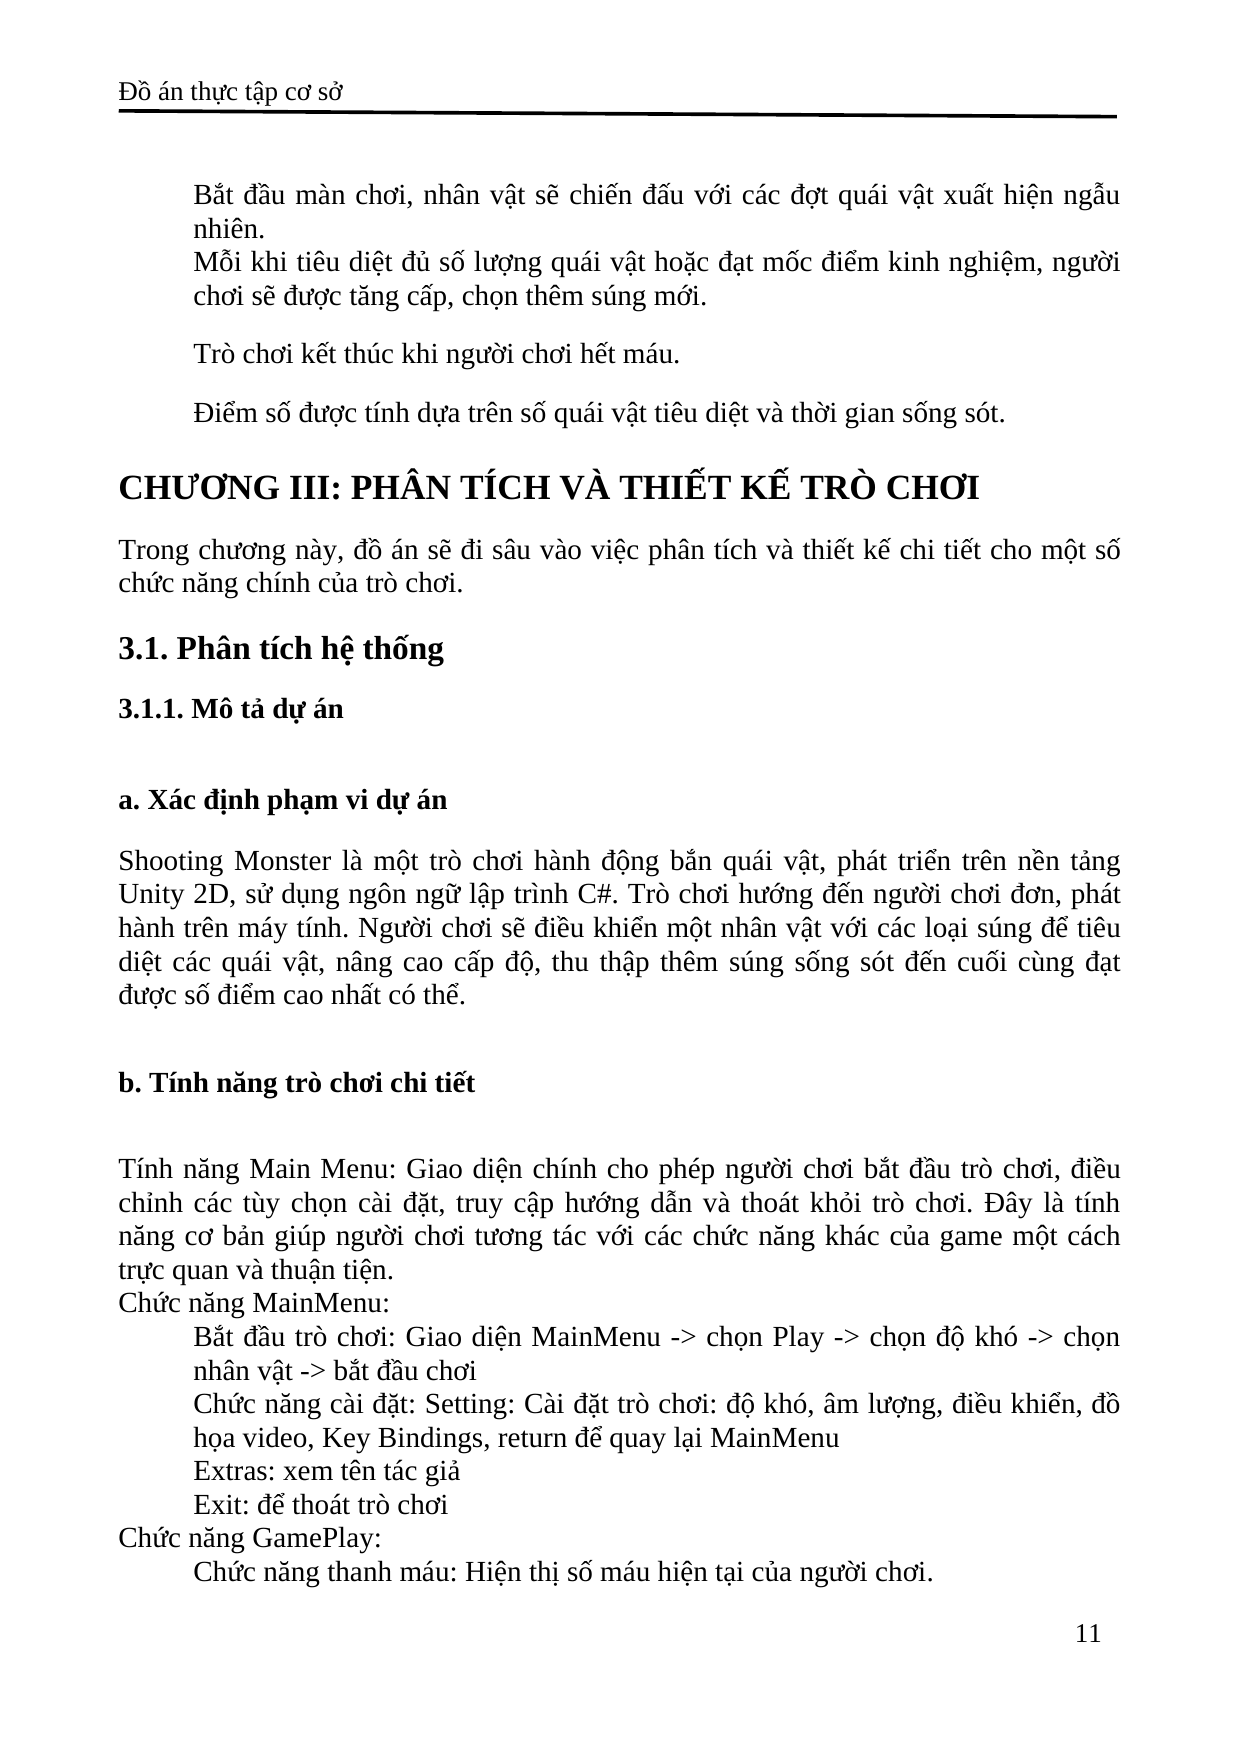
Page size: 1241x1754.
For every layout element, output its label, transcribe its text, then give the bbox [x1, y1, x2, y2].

subtitle CHƯƠNG III: PHÂN TÍCH VÀ THIẾT KẾ TRÒ CHƠI [118, 466, 1122, 507]
text Chức năng MainMenu: [118, 1286, 1122, 1319]
text Điểm số được tính dựa trên số quái vật tiêu diệt và thời gian sống sót. [193, 395, 1122, 428]
text Bắt đầu trò chơi: Giao diện MainMenu -> chọn Play -> chọn độ khó -> chọn nhân vật -> bắt đầu chơi [193, 1319, 1122, 1386]
text Chức năng thanh máu: Hiện thị số máu hiện tại của người chơi. [193, 1554, 1122, 1587]
subtitle Shooting Monster là một trò chơi hành động bắn quái vật, phát triển trên nền tảng Unity 2D, sử dụng ngôn ngữ lập trình C#. Trò chơi hướng đến người chơi đơn, phát hành trên máy tính. Người chơi sẽ điều khiển một nhân vật với các loại súng để tiêu diệt các quái vật, nâng cao cấp độ, thu thập thêm súng sống sót đến cuối cùng đạt được số điểm cao nhất có thể. [118, 843, 1122, 1011]
text Chức năng GamePlay: [118, 1520, 1122, 1554]
text Chức năng cài đặt: Setting: Cài đặt trò chơi: độ khó, âm lượng, điều khiển, đồ họa video, Key Bindings, return để quay lại MainMenu [193, 1386, 1122, 1453]
text Bắt đầu màn chơi, nhân vật sẽ chiến đấu với các đợt quái vật xuất hiện ngẫu nhiên. [193, 177, 1122, 244]
subtitle 3.1.1. Mô tả dự án [118, 691, 1122, 725]
subtitle 3.1. Phân tích hệ thống [118, 628, 1122, 666]
text b. Tính năng trò chơi chi tiết [118, 1065, 1122, 1099]
text Exit: để thoát trò chơi [193, 1487, 1122, 1520]
text Tính năng Main Menu: Giao diện chính cho phép người chơi bắt đầu trò chơi, điều chỉnh các tùy chọn cài đặt, truy cập hướng dẫn và thoát khỏi trò chơi. Đây là tính năng cơ bản giúp người chơi tương tác với các chức năng khác của game một cách trực quan và thuận tiện. [118, 1151, 1122, 1286]
text Trò chơi kết thúc khi người chơi hết máu. [193, 336, 1122, 370]
text a. Xác định phạm vi dự án [118, 782, 1122, 815]
text Extras: xem tên tác giả [193, 1453, 1122, 1487]
text Mỗi khi tiêu diệt đủ số lượng quái vật hoặc đạt mốc điểm kinh nghiệm, người chơi sẽ được tăng cấp, chọn thêm súng mới. [193, 244, 1122, 311]
text Trong chương này, đồ án sẽ đi sâu vào việc phân tích và thiết kế chi tiết cho một số chức năng chính của trò chơi. [118, 532, 1122, 599]
